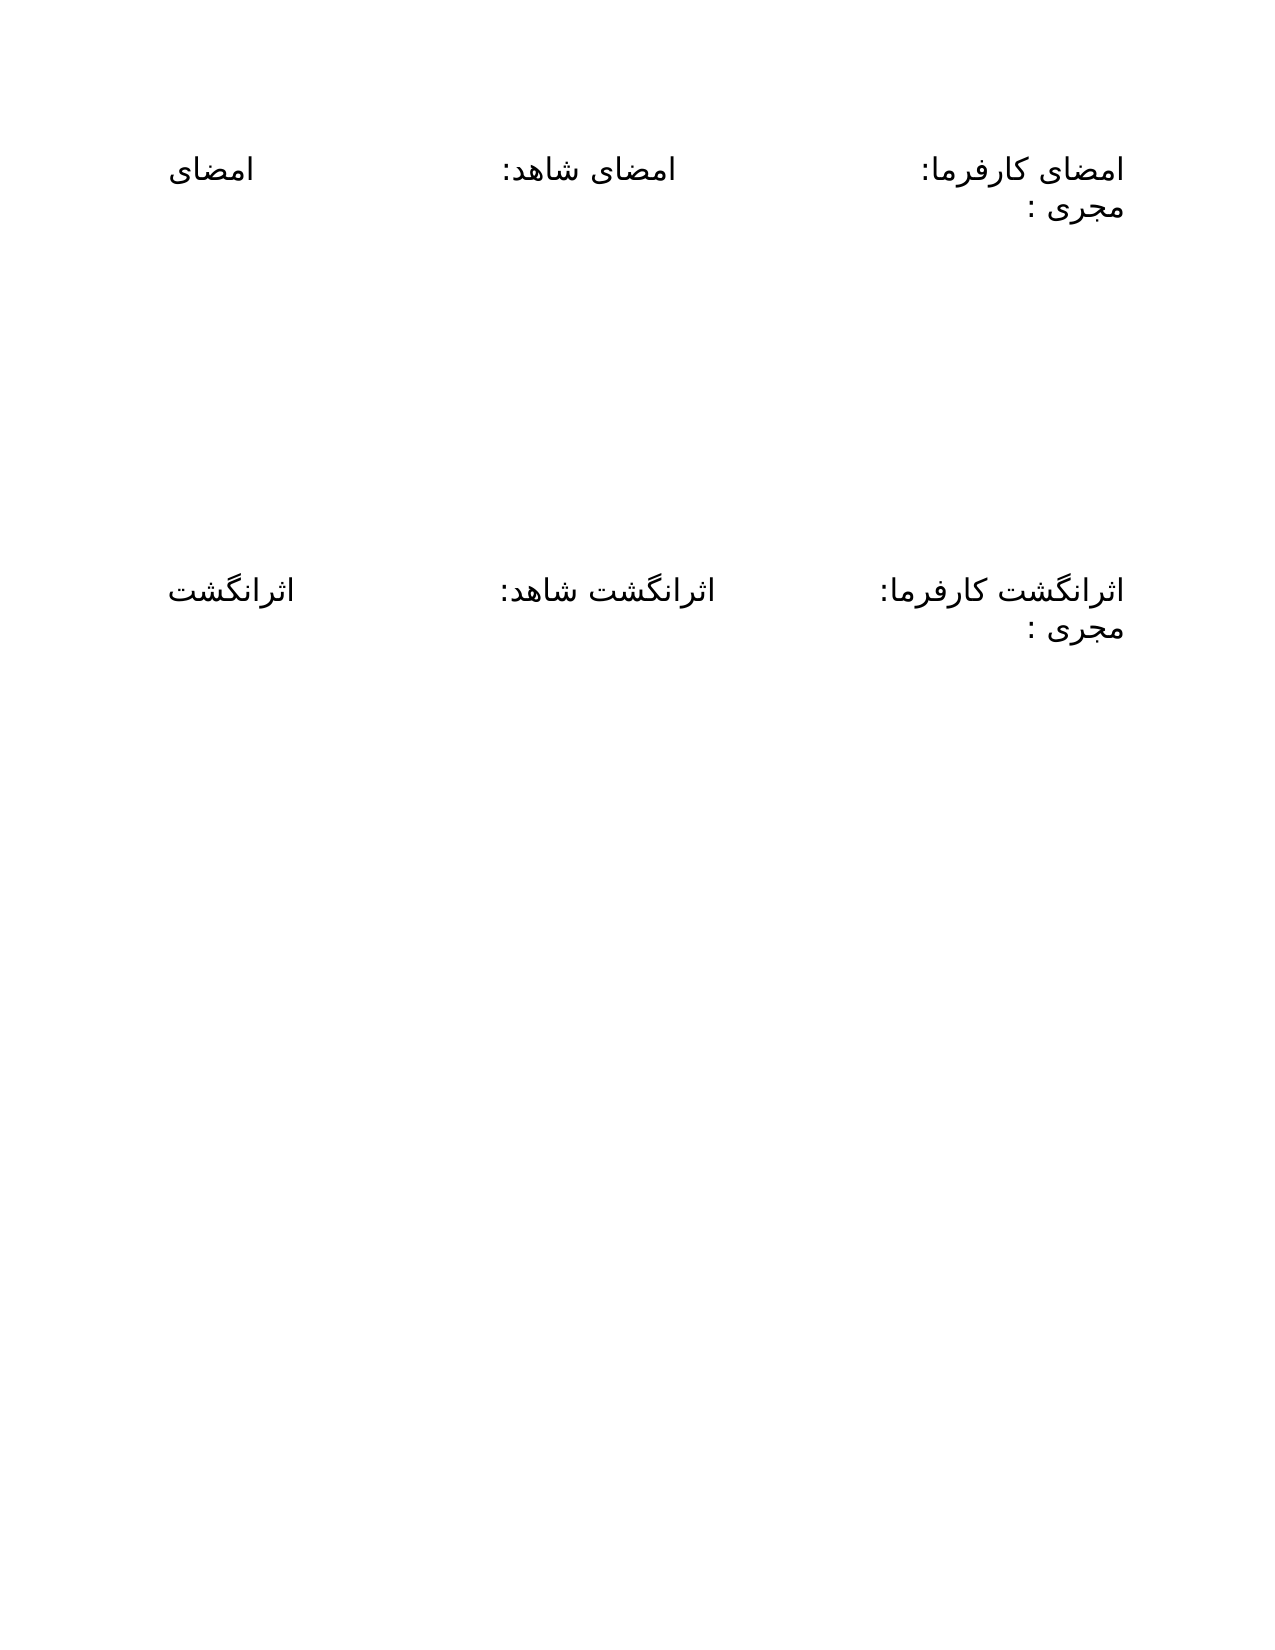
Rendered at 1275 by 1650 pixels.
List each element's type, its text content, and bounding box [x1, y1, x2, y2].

text امضای کارفرما: امضای شاهد: امضای مجری : [150, 150, 1125, 224]
text اثرانگشت کارفرما: اثرانگشت شاهد: اثرانگشت مجری : [150, 571, 1125, 646]
